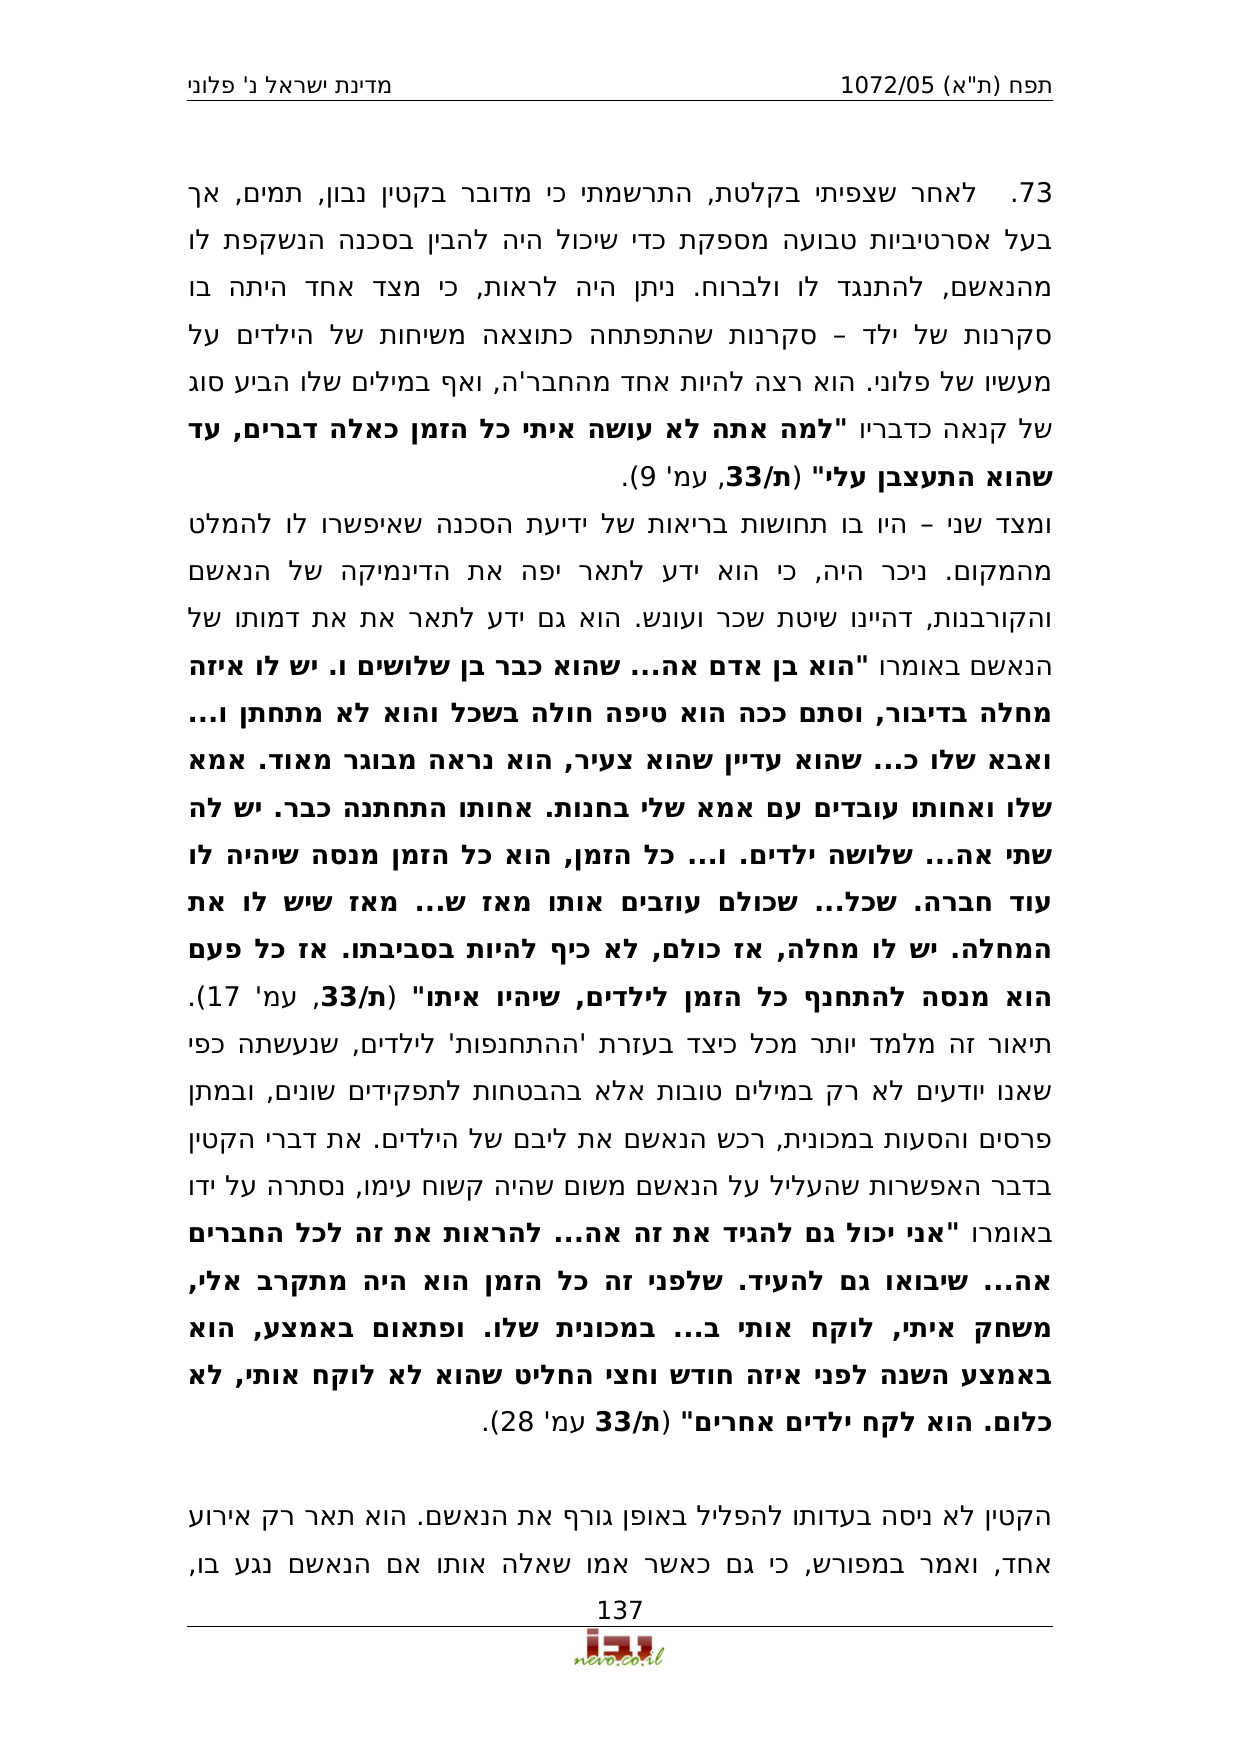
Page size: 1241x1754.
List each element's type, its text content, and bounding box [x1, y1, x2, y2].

picture [574, 1628, 666, 1667]
text ומצד שני – היו בו תחושות בריאות של ידיעת הסכנה שאיפשרו לו להמלט מהמקום. ניכר היה, כי הוא ידע לתאר יפה את הדינמיקה של הנאשם והקורבנות, דהיינו שיטת שכר ועונש. הוא גם ידע לתאר את את דמותו של הנאשם באומרו "הוא בן אדם אה... שהוא כבר בן שלושים ו. יש לו איזה מחלה בדיבור, וסתם ככה הוא טיפה חולה בשכל והוא לא מתחתן ו... ואבא שלו כ... שהוא עדיין שהוא צעיר, הוא נראה מבוגר מאוד. אמא שלו ואחותו עובדים עם אמא שלי בחנות. אחותו התחתנה כבר. יש לה שתי אה... שלושה ילדים. ו... כל הזמן, הוא כל הזמן מנסה שיהיה לו עוד חברה. שכל... שכולם עוזבים אותו מאז ש... מאז שיש לו את המחלה. יש לו מחלה, אז כולם, לא כיף להיות בסביבתו. אז כל פעם הוא מנסה להתחנף כל הזמן לילדים, שיהיו איתו" (ת/33, עמ' 17). תיאור זה מלמד יותר מכל כיצד בעזרת 'ההתחנפות' לילדים, שנעשתה כפי שאנו יודעים לא רק במילים טובות אלא בהבטחות לתפקידים שונים, ובמתן פרסים והסעות במכונית, רכש הנאשם את ליבם של הילדים. את דברי הקטין בדבר האפשרות שהעליל על הנאשם משום שהיה קשוח עימו, נסתרה על ידו באומרו "אני יכול גם להגיד את זה אה... להראות את זה לכל החברים אה... שיבואו גם להעיד. שלפני זה כל הזמן הוא היה מתקרב אלי, משחק איתי, לוקח אותי ב... במכונית שלו. ופתאום באמצע, הוא באמצע השנה לפני איזה חודש וחצי החליט שהוא לא לוקח אותי, לא כלום. הוא לקח ילדים אחרים" (ת/33 עמ' 28). [187, 508, 1053, 1438]
text 73. לאחר שצפיתי בקלטת, התרשמתי כי מדובר בקטין נבון, תמים, אך בעל אסרטיביות טבועה מספקת כדי שיכול היה להבין בסכנה הנשקפת לו מהנאשם, להתנגד לו ולברוח. ניתן היה לראות, כי מצד אחד היתה בו סקרנות של ילד – סקרנות שהתפתחה כתוצאה משיחות של הילדים על מעשיו של פלוני. הוא רצה להיות אחד מהחבר'ה, ואף במילים שלו הביע סוג של קנאה כדבריו "למה אתה לא עושה איתי כל הזמן כאלה דברים, עד שהוא התעצבן עלי" (ת/33, עמ' 9). [187, 177, 1053, 492]
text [187, 1501, 1053, 1579]
